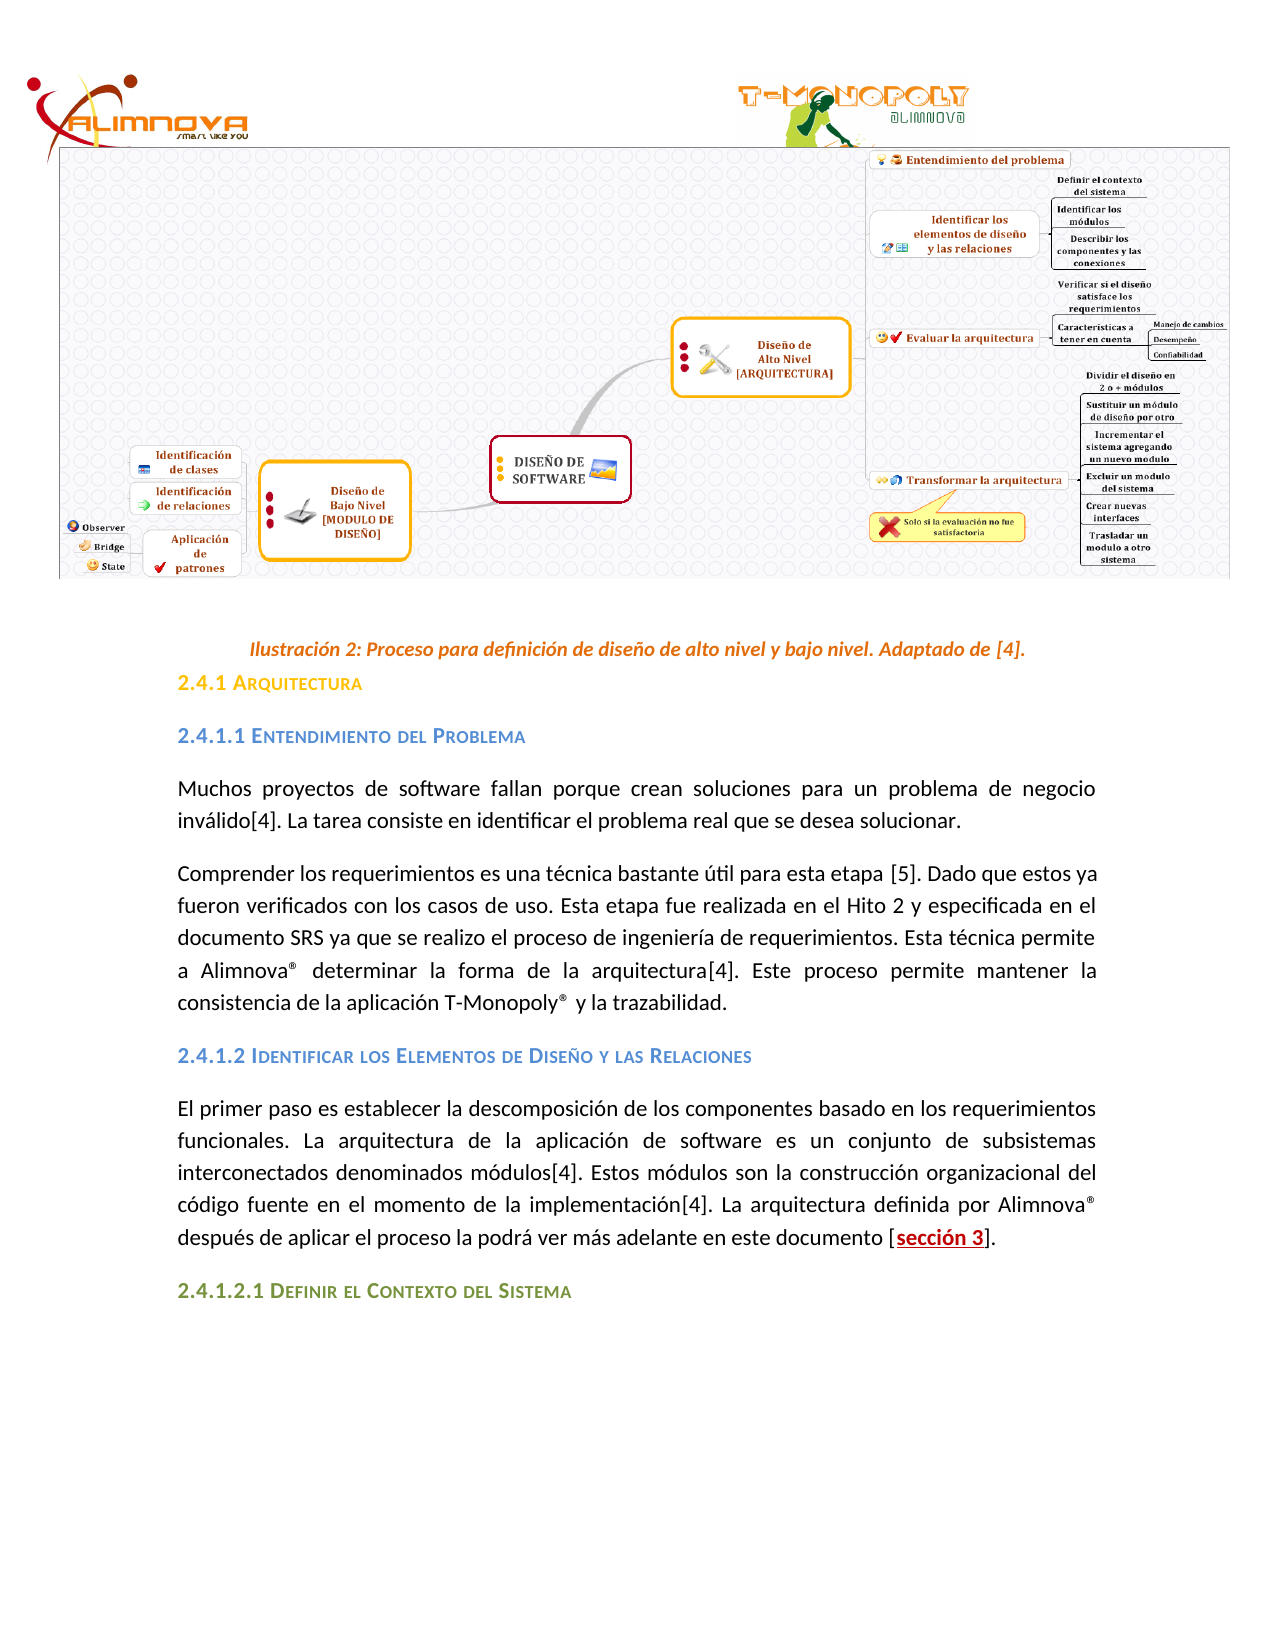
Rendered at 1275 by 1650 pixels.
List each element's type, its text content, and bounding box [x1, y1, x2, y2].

subtitle 2.4.1.1 Entendimiento del Problema [177, 721, 1098, 749]
subtitle 2.4.1 Arquitectura [177, 668, 1098, 696]
picture [24, 73, 1230, 579]
subtitle Ilustración 2: Proceso para definición de diseño de alto nivel y bajo nivel. Adaptado de [4]. [177, 636, 1098, 662]
text Comprender los requerimientos es una técnica bastante útil para esta etapa [5]. Dado que estos ya fueron verificados con los casos de uso. Esta etapa fue realizada en el Hito 2 y especificada en el documento SRS ya que se realizo el proceso de ingeniería de requerimientos. Esta técnica permite a Alimnova® determinar la forma de la arquitectura[4]. Este proceso permite mantener la consistencia de la aplicación T-Monopoly® y la trazabilidad. [177, 859, 1098, 1016]
subtitle 2.4.1.2.1 Definir el Contexto del Sistema [177, 1276, 1098, 1304]
subtitle 2.4.1.2 Identificar los Elementos de Diseño y las Relaciones [177, 1041, 1098, 1069]
text El primer paso es establecer la descomposición de los componentes basado en los requerimientos funcionales. La arquitectura de la aplicación de software es un conjunto de subsistemas interconectados denominados módulos[4]. Estos módulos son la construcción organizacional del código fuente en el momento de la implementación[4]. La arquitectura definida por Alimnova® después de aplicar el proceso la podrá ver más adelante en este documento [sección 3]. [177, 1094, 1098, 1251]
text Muchos proyectos de software fallan porque crean soluciones para un problema de negocio inválido[4]. La tarea consiste en identificar el problema real que se desea solucionar. [177, 774, 1098, 834]
